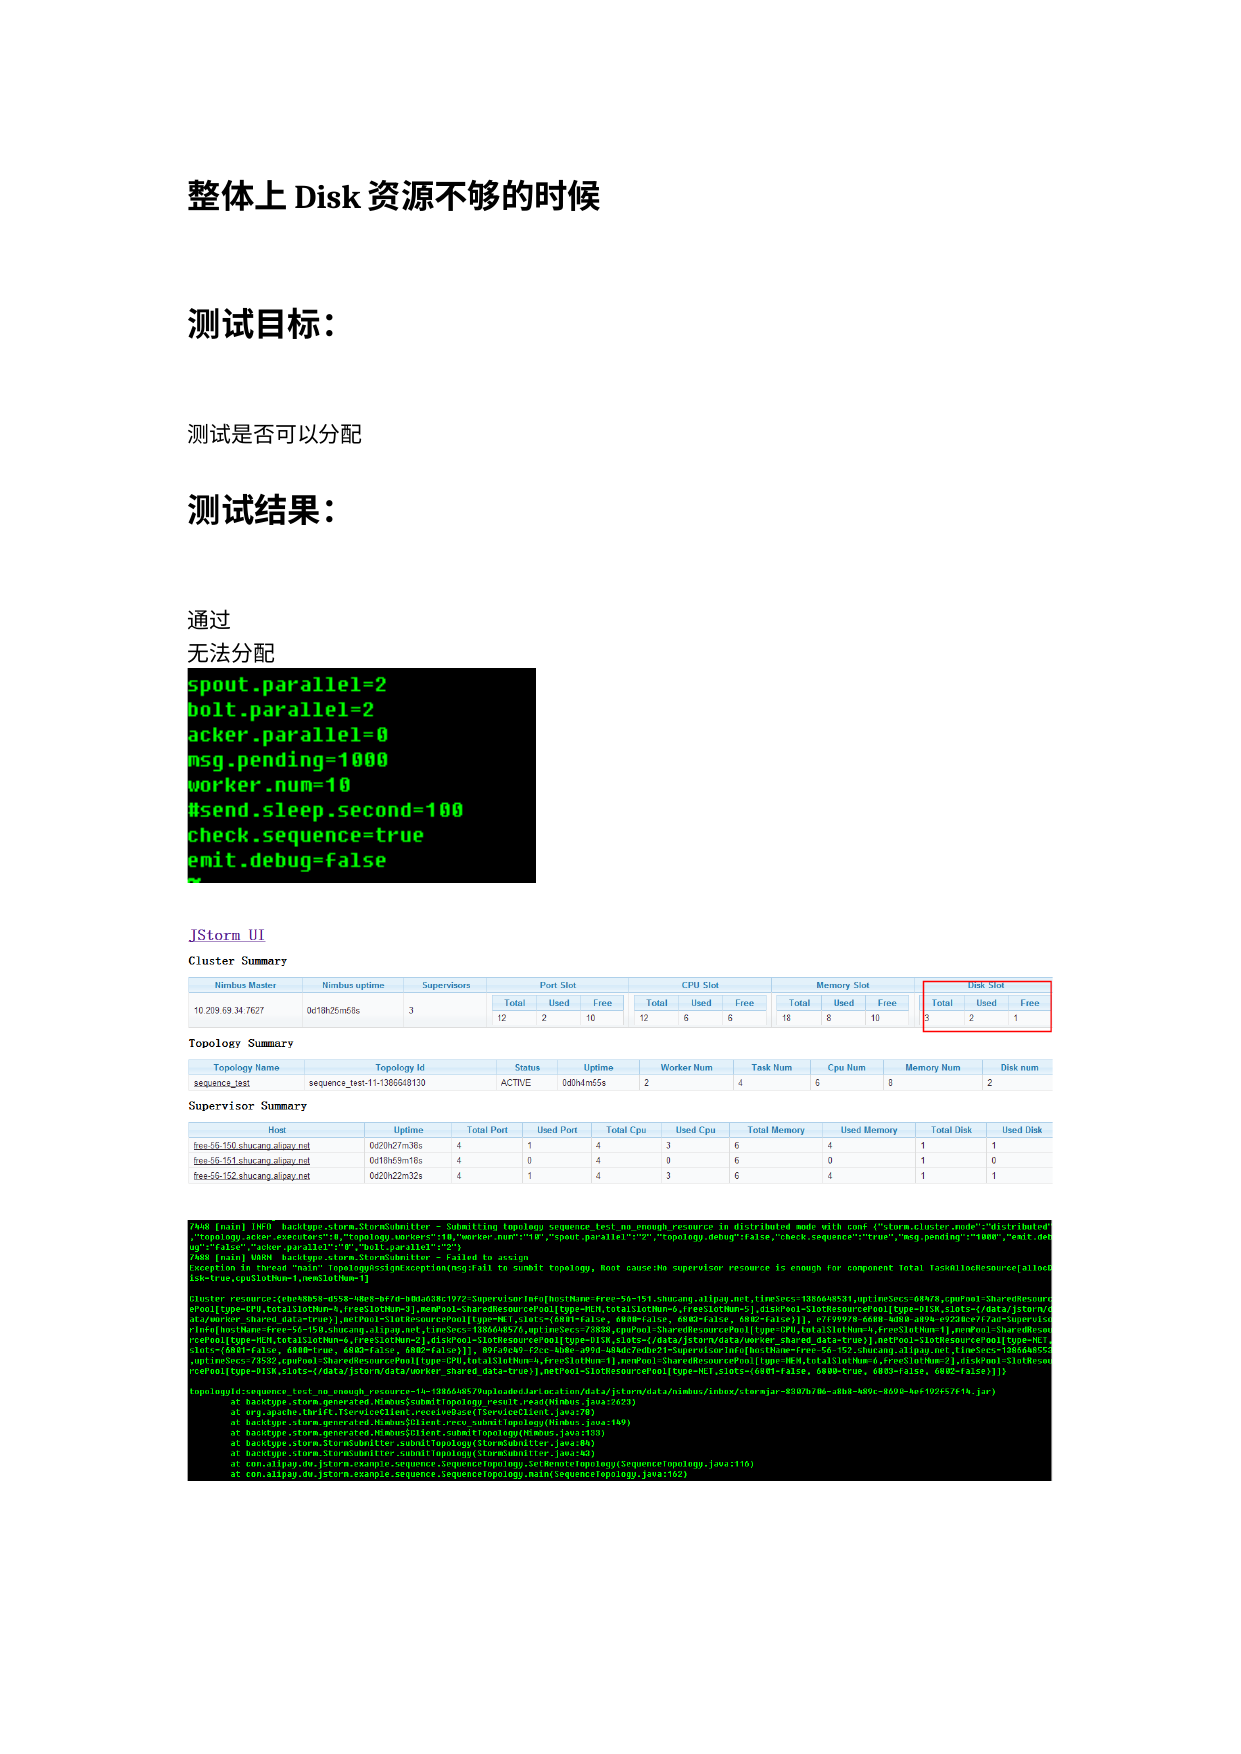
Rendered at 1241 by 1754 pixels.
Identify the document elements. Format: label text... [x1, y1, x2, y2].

text 测试是否可以分配 [187, 416, 1053, 449]
subtitle 整体上Disk资源不够的时候 [187, 162, 1053, 227]
subtitle 测试目标： [187, 289, 1053, 354]
subtitle 测试结果： [187, 476, 1053, 541]
picture [187, 1220, 1053, 1481]
text 无法分配 [187, 636, 1053, 668]
text 通过 [187, 603, 1053, 636]
picture [187, 668, 536, 883]
picture [187, 928, 1053, 1212]
